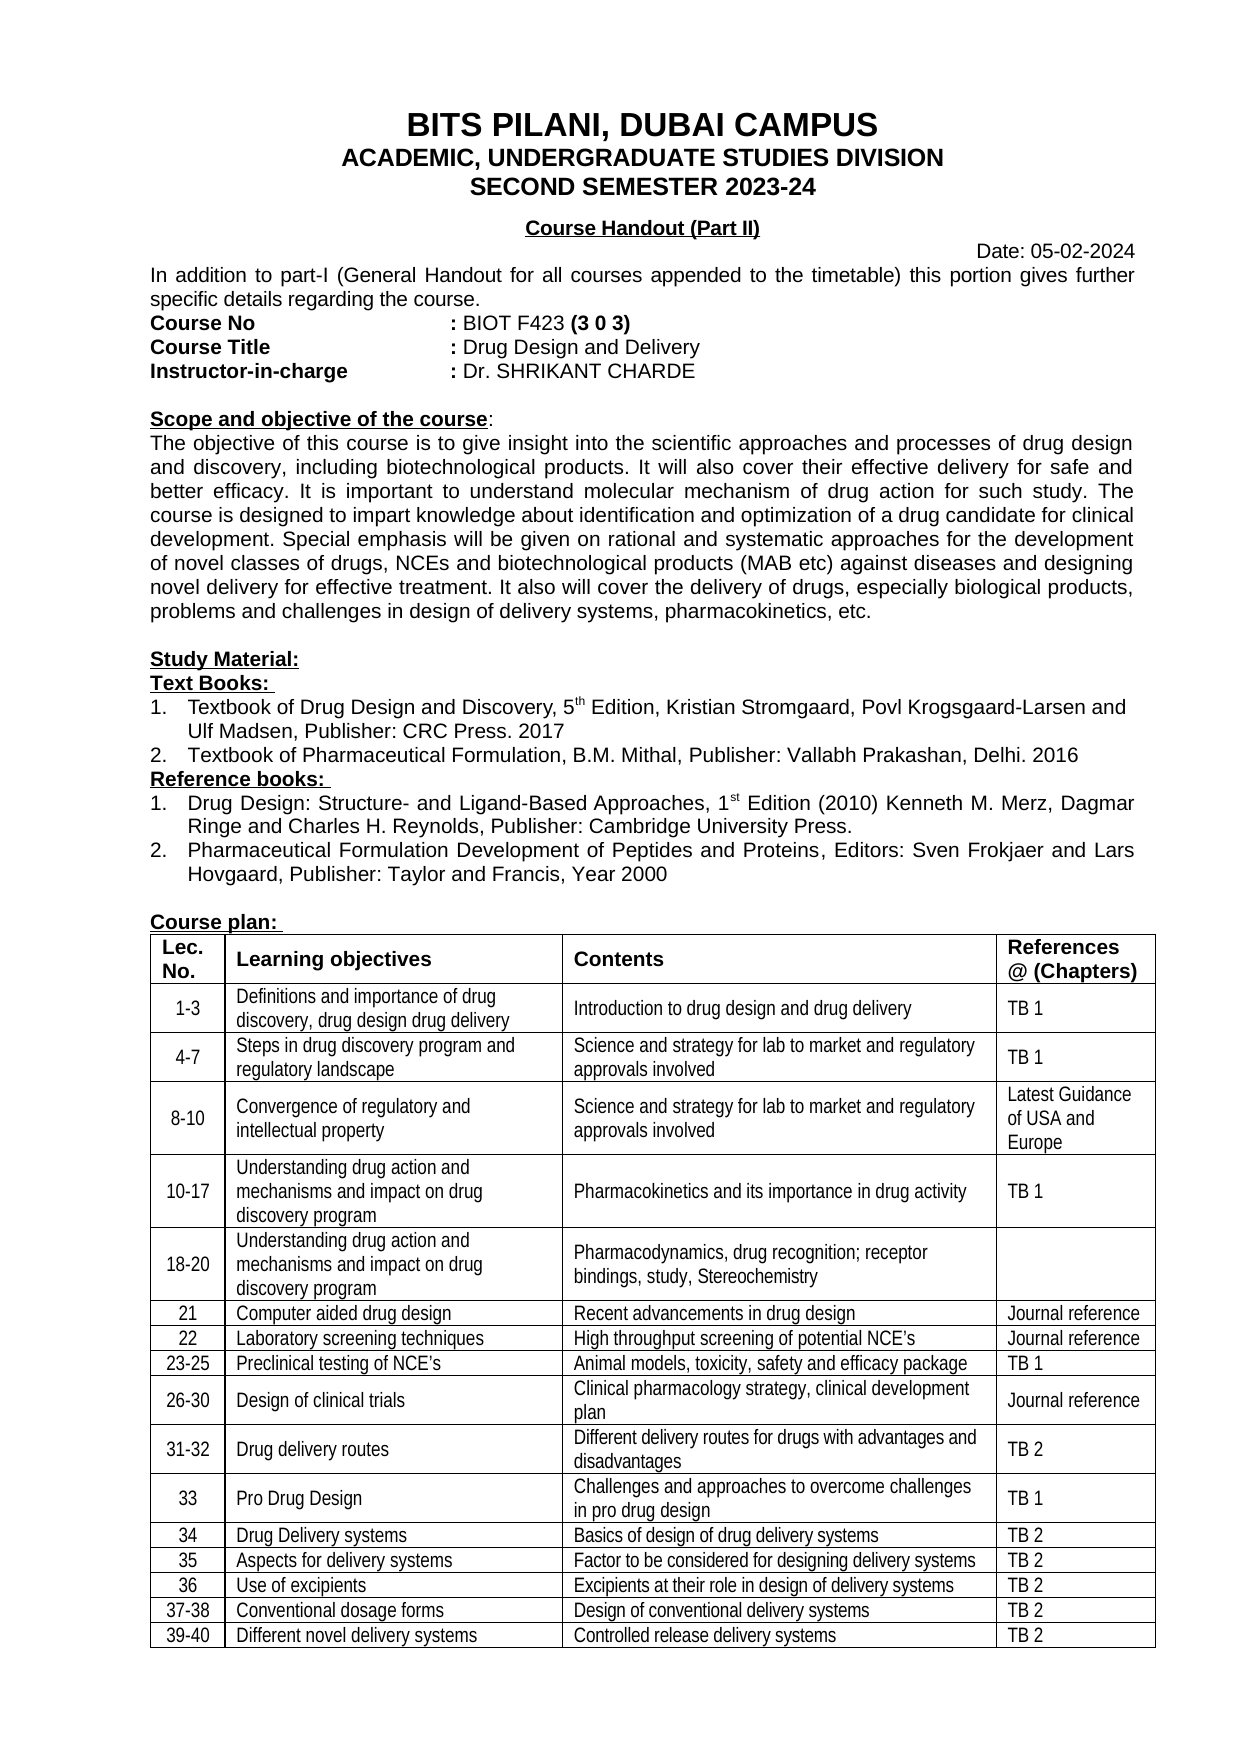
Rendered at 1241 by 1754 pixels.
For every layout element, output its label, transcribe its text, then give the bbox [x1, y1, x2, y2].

table_cell Design of conventional delivery systems [563, 1598, 996, 1622]
table_cell Science and strategy for lab to market and regulatory approvals involved [563, 1082, 996, 1154]
table_cell 31-32 [151, 1425, 224, 1473]
text Course Title : Drug Design and Delivery [150, 335, 1135, 359]
table_cell Challenges and approaches to overcome challenges in pro drug design [563, 1474, 996, 1522]
table_cell Design of clinical trials [226, 1376, 562, 1424]
table_cell 4-7 [151, 1033, 224, 1081]
table_cell 36 [151, 1573, 224, 1597]
table_cell Drug Delivery systems [226, 1523, 562, 1547]
table_cell Science and strategy for lab to market and regulatory approvals involved [563, 1033, 996, 1081]
table_cell High throughput screening of potential NCE’s [563, 1326, 996, 1350]
table_cell Clinical pharmacology strategy, clinical development plan [563, 1376, 996, 1424]
table_cell Conventional dosage forms [226, 1598, 562, 1622]
text Text Books: [150, 671, 1135, 694]
table_cell TB 2 [997, 1523, 1155, 1547]
table_cell 8-10 [151, 1082, 224, 1154]
table_cell Animal models, toxicity, safety and efficacy package [563, 1351, 996, 1375]
table_cell 37-38 [151, 1598, 224, 1622]
table_cell TB 2 [997, 1548, 1155, 1572]
table_cell 33 [151, 1474, 224, 1522]
list Textbook of Pharmaceutical Formulation, B.M. Mithal, Publisher: Vallabh Prakashan, Delhi. 2016 [150, 742, 1135, 766]
text Instructor-in-charge : Dr. SHRIKANT CHARDE [150, 359, 1135, 383]
text SECOND SEMESTER 2023-24 [150, 172, 1135, 201]
list Textbook of Drug Design and Discovery, 5th Edition, Kristian Stromgaard, Povl Krogsgaard-Larsen and Ulf Madsen, Publisher: CRC Press. 2017 [150, 694, 1135, 742]
table_cell 26-30 [151, 1376, 224, 1424]
table_cell Use of excipients [226, 1573, 562, 1597]
table_cell TB 1 [997, 984, 1155, 1032]
table_cell Different delivery routes for drugs with advantages and disadvantages [563, 1425, 996, 1473]
table_cell Aspects for delivery systems [226, 1548, 562, 1572]
table_cell TB 2 [997, 1425, 1155, 1473]
table_cell Factor to be considered for designing delivery systems [563, 1548, 996, 1572]
table_cell Excipients at their role in design of delivery systems [563, 1573, 996, 1597]
table_cell 18-20 [151, 1228, 224, 1300]
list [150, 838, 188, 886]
table_cell Preclinical testing of NCE’s [226, 1351, 562, 1375]
table_cell Understanding drug action and mechanisms and impact on drug discovery program [226, 1155, 562, 1227]
table_cell Drug delivery routes [226, 1425, 562, 1473]
table_cell Latest Guidance of USA and Europe [997, 1082, 1155, 1154]
table_header Lec. No. [151, 935, 224, 983]
table_cell Computer aided drug design [226, 1301, 562, 1325]
table_cell Understanding drug action and mechanisms and impact on drug discovery program [226, 1228, 562, 1300]
table_cell TB 1 [997, 1155, 1155, 1227]
text In addition to part-I (General Handout for all courses appended to the timetable) this portion gives further specific details regarding the course. [150, 263, 1135, 311]
table_cell Journal reference [997, 1326, 1155, 1350]
table_cell 35 [151, 1548, 224, 1572]
text Course plan: [150, 910, 1135, 934]
table_cell Definitions and importance of drug discovery, drug design drug delivery [226, 984, 562, 1032]
table_header Learning objectives [226, 935, 562, 983]
table_cell Recent advancements in drug design [563, 1301, 996, 1325]
table_cell Pharmacokinetics and its importance in drug activity [563, 1155, 996, 1227]
table_cell Laboratory screening techniques [226, 1326, 562, 1350]
text Study Material: [150, 647, 1135, 671]
table_cell TB 2 [997, 1573, 1155, 1597]
table_cell Controlled release delivery systems [563, 1623, 996, 1647]
table_cell TB 1 [997, 1474, 1155, 1522]
table_cell Introduction to drug design and drug delivery [563, 984, 996, 1032]
text BITS PILANI, DUBAI CAMPUS [150, 105, 1135, 143]
text ACADEMIC, UNDERGRADUATE STUDIES DIVISION [150, 143, 1135, 172]
list Drug Design: Structure- and Ligand-Based Approaches, 1st Edition (2010) Kenneth M. Merz, Dagmar Ringe and Charles H. Reynolds, Publisher: Cambridge University Press. [150, 790, 1135, 838]
table_cell Journal reference [997, 1376, 1155, 1424]
text Date: 05-02-2024 [150, 239, 1135, 263]
table_header References @ (Chapters) [997, 935, 1155, 983]
list Pharmaceutical Formulation Development of Peptides and Proteins, Editors: Sven Frokjaer and Lars Hovgaard, Publisher: Taylor and Francis, Year 2000 [668, 838, 1135, 886]
table_cell 10-17 [151, 1155, 224, 1227]
table_header Contents [563, 935, 996, 983]
text The objective of this course is to give insight into the scientific approaches and processes of drug design and discovery, including biotechnological products. It will also cover their effective delivery for safe and better efficacy. It is important to understand molecular mechanism of drug action for such study. The course is designed to impart knowledge about identification and optimization of a drug candidate for clinical development. Special emphasis will be given on rational and systematic approaches for the development of novel classes of drugs, NCEs and biotechnological products (MAB etc) against diseases and designing novel delivery for effective treatment. It also will cover the delivery of drugs, especially biological products, problems and challenges in design of delivery systems, pharmacokinetics, etc. [150, 431, 1135, 623]
table_cell TB 1 [997, 1033, 1155, 1081]
table_cell Convergence of regulatory and intellectual property [226, 1082, 562, 1154]
table_cell [997, 1228, 1155, 1300]
text Scope and objective of the course: [150, 407, 1135, 431]
table_cell 39-40 [151, 1623, 224, 1647]
table_cell Journal reference [997, 1301, 1155, 1325]
table_cell TB 2 [997, 1623, 1155, 1647]
table_cell 22 [151, 1326, 224, 1350]
table_cell 21 [151, 1301, 224, 1325]
table_cell 23-25 [151, 1351, 224, 1375]
table_cell Pro Drug Design [226, 1474, 562, 1522]
text Course Handout (Part II) [150, 215, 1135, 239]
text Course No : BIOT F423 (3 0 3) [150, 311, 1135, 335]
table_cell 1-3 [151, 984, 224, 1032]
table_cell Steps in drug discovery program and regulatory landscape [226, 1033, 562, 1081]
text Reference books: [150, 766, 1135, 790]
table_cell Pharmacodynamics, drug recognition; receptor bindings, study, Stereochemistry [563, 1228, 996, 1300]
table_cell Different novel delivery systems [226, 1623, 562, 1647]
table_cell TB 2 [997, 1598, 1155, 1622]
table_cell TB 1 [997, 1351, 1155, 1375]
table_cell Basics of design of drug delivery systems [563, 1523, 996, 1547]
table_cell 34 [151, 1523, 224, 1547]
